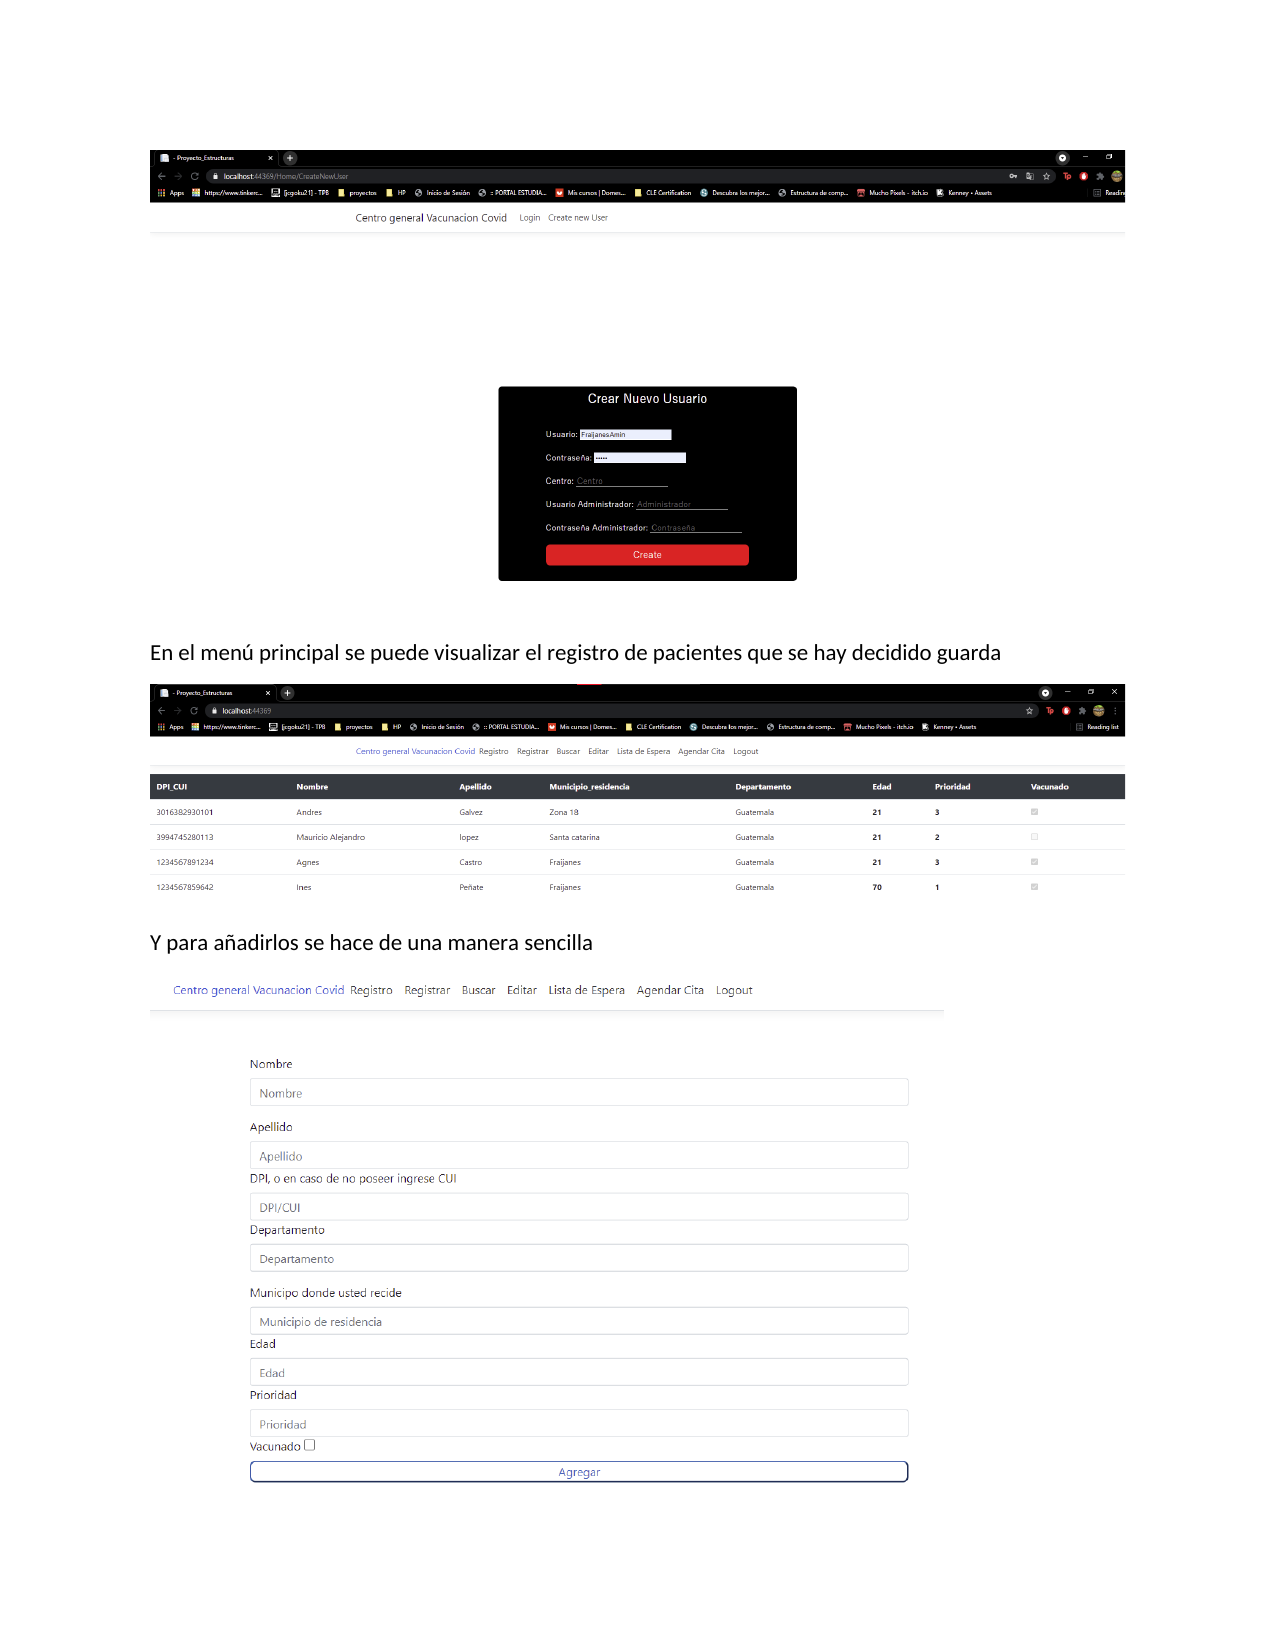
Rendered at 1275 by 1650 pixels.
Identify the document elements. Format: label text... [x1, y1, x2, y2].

picture [150, 974, 944, 1486]
picture [150, 684, 1125, 909]
picture [150, 150, 1125, 619]
text En el menú principal se puede visualizar el registro de pacientes que se hay decidido guarda [150, 638, 1125, 666]
text Y para añadirlos se hace de una manera sencilla [150, 928, 1125, 956]
